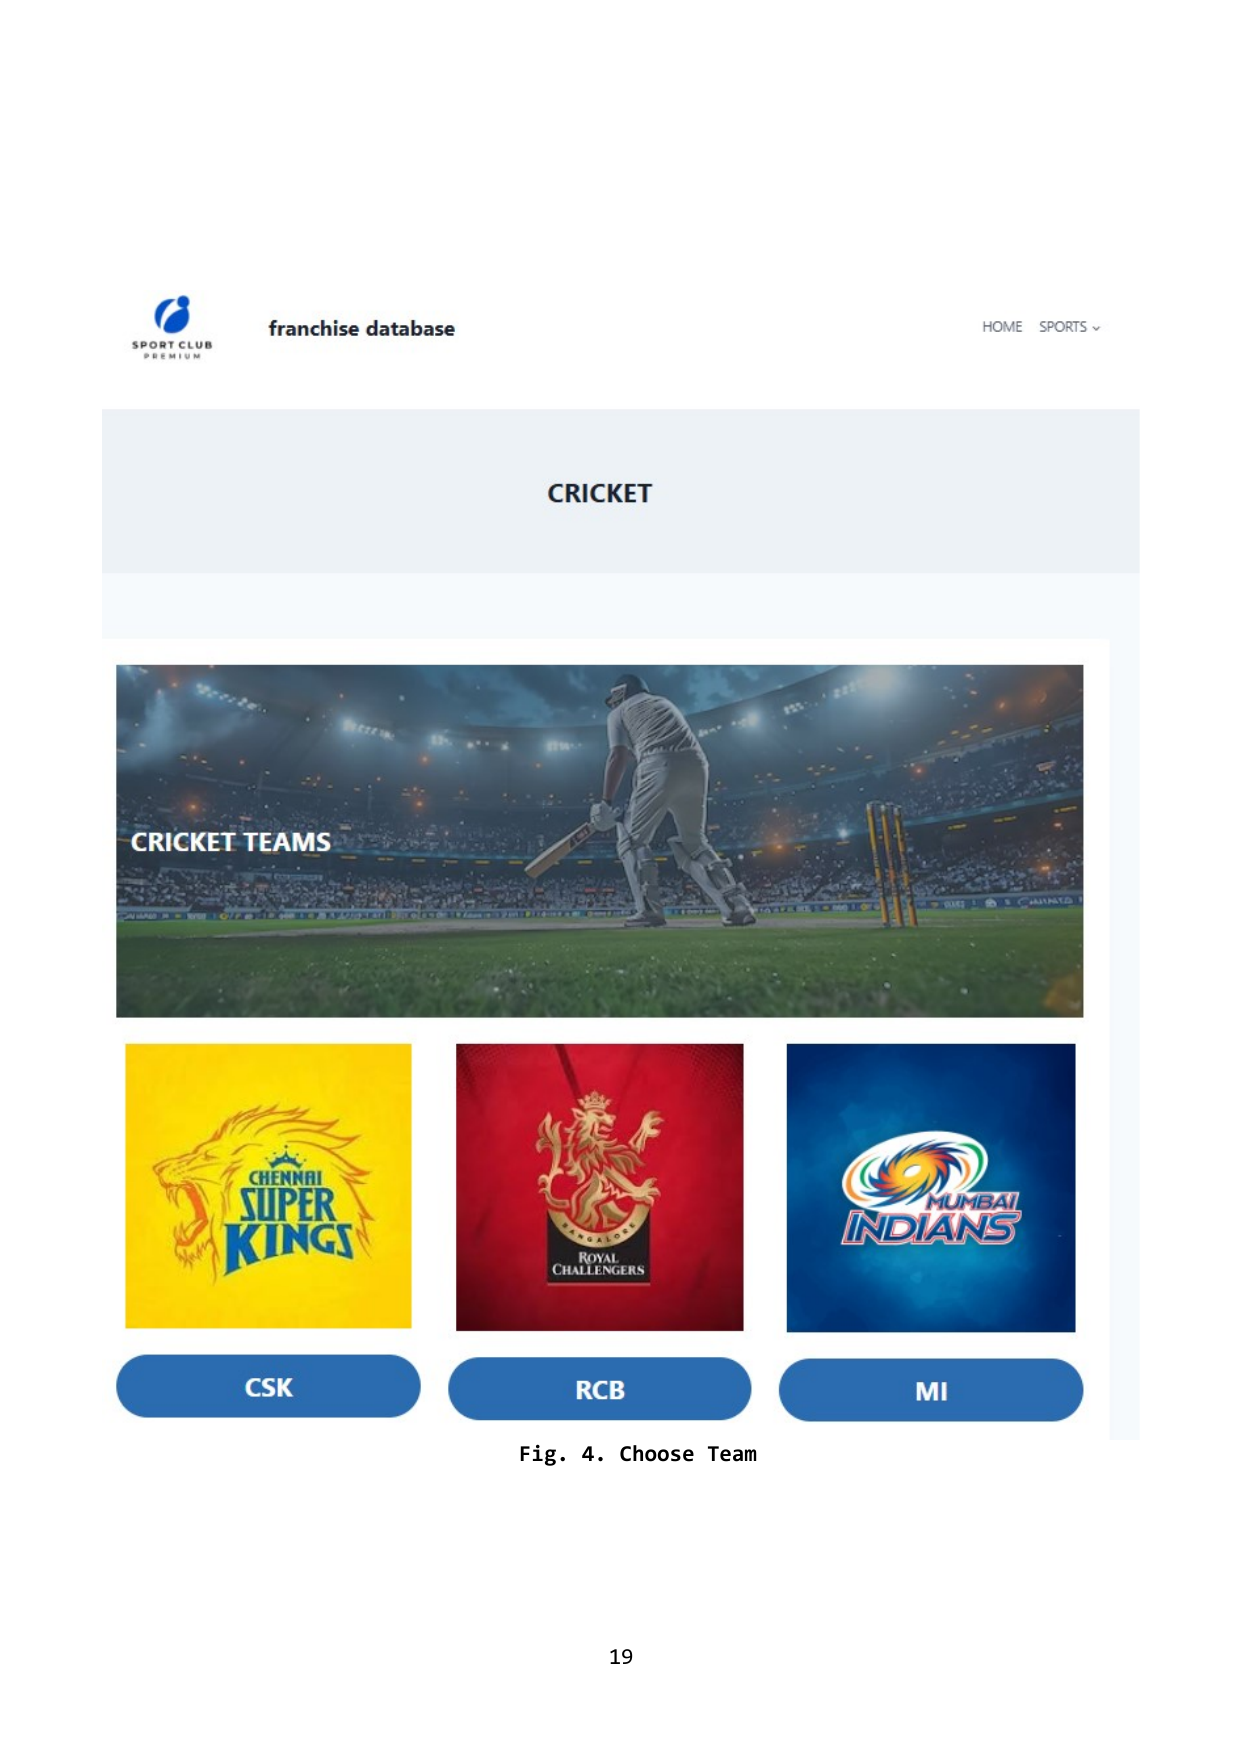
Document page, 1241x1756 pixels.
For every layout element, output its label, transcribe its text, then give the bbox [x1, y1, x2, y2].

text Fig. 4. Choose Team [289, 1441, 953, 1468]
picture [102, 290, 1140, 1440]
